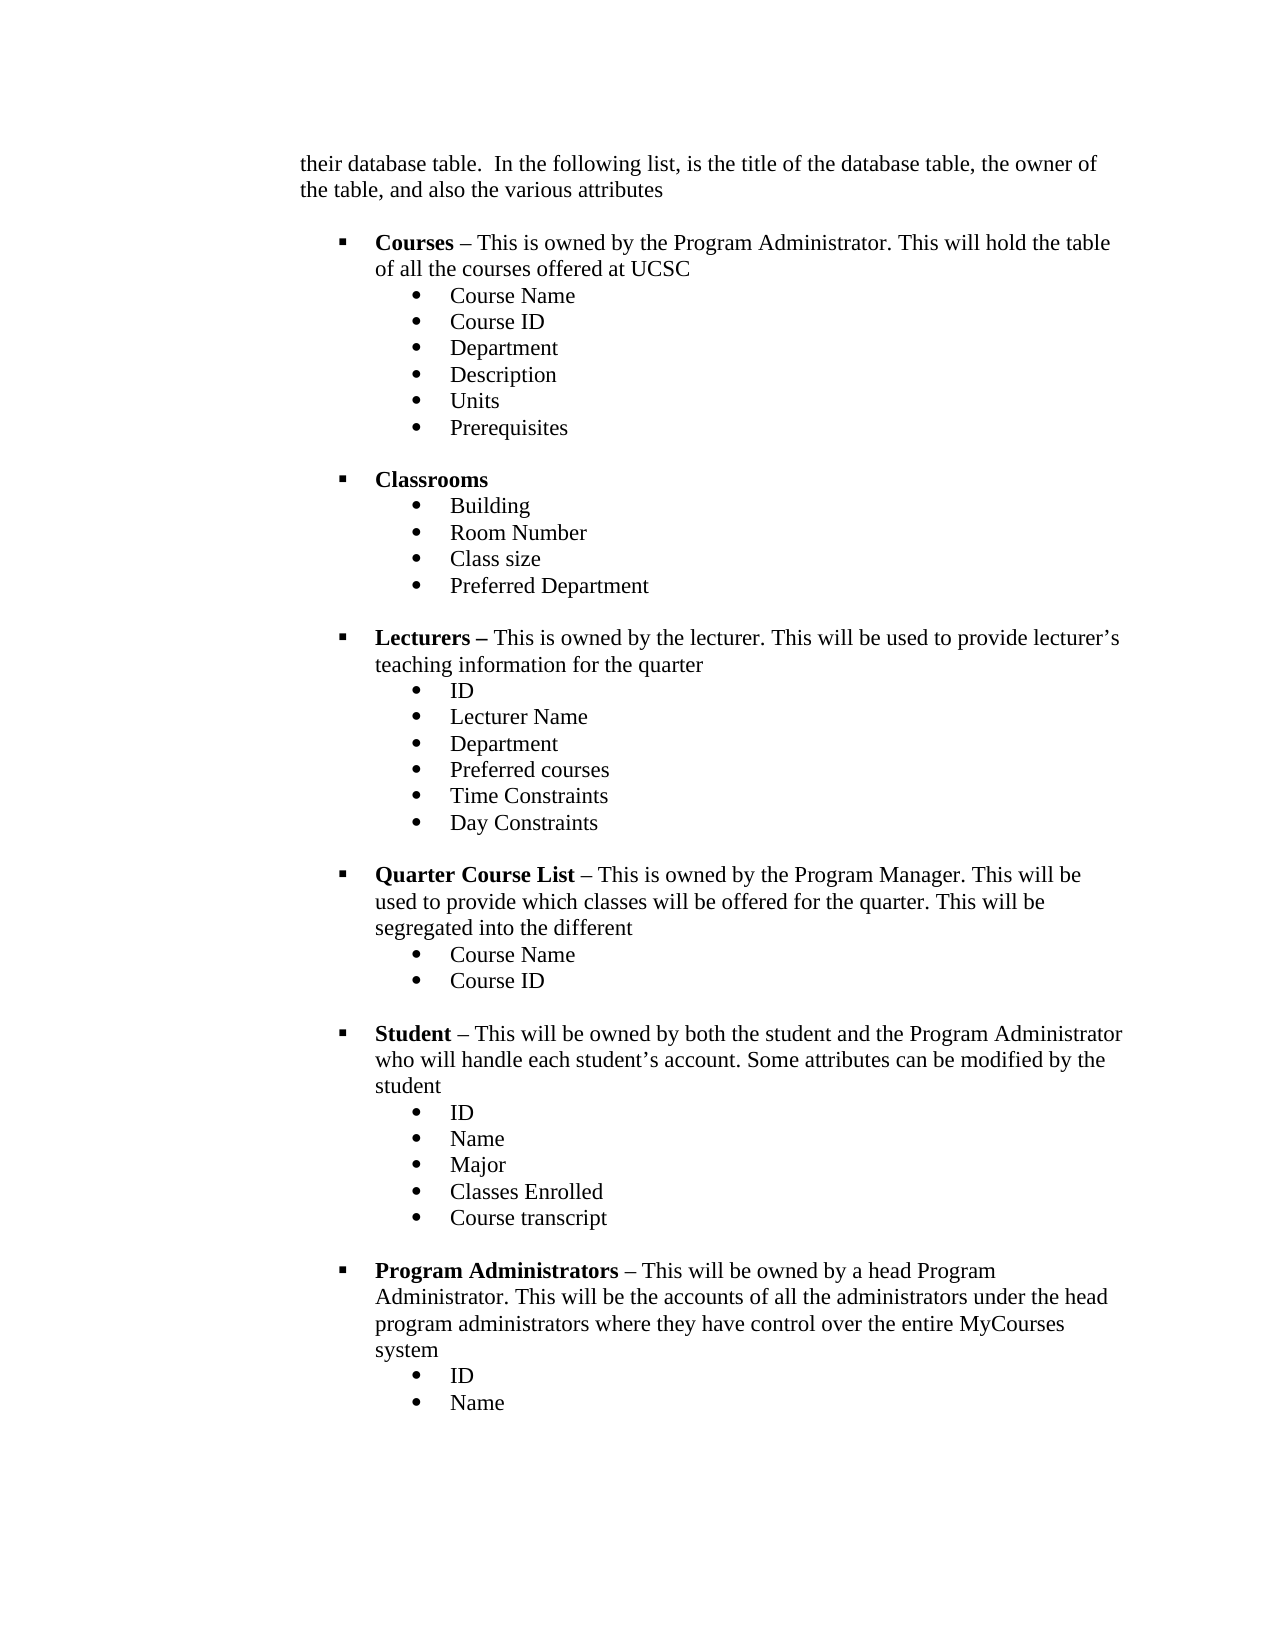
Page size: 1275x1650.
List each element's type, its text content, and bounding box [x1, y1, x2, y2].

list Courses – This is owned by the Program Administrator. This will hold the table of all the courses offered at UCSC [337, 229, 1125, 282]
list Major [412, 1151, 1125, 1178]
list Classes Enrolled [412, 1178, 1125, 1204]
list Course Name [412, 282, 1125, 308]
list Lecturers – This is owned by the lecturer. This will be used to provide lecturer’s teaching information for the quarter [337, 624, 1125, 677]
list Program Administrators – This will be owned by a head Program Administrator. This will be the accounts of all the administrators under the head program administrators where they have control over the entire MyCourses system [337, 1257, 1125, 1362]
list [262, 150, 1125, 203]
list Building [412, 493, 1125, 519]
list Units [412, 387, 1125, 413]
list Day Constraints [412, 809, 1125, 835]
list Course transcript [412, 1204, 1125, 1231]
list Student – This will be owned by both the student and the Program Administrator who will handle each student’s account. Some attributes can be modified by the student [337, 1020, 1125, 1099]
list Lecturer Name [412, 703, 1125, 730]
list ID [412, 1362, 1125, 1389]
list ID [412, 677, 1125, 703]
list Description [412, 361, 1125, 387]
list Classrooms [337, 466, 1125, 493]
list Prerequisites [412, 413, 1125, 440]
list Preferred Department [412, 572, 1125, 598]
list Department [412, 730, 1125, 756]
list Preferred courses [412, 756, 1125, 782]
list Room Number [412, 519, 1125, 545]
list ID [412, 1099, 1125, 1125]
list Course ID [412, 967, 1125, 993]
list Course ID [412, 308, 1125, 334]
list Quarter Course List – This is owned by the Program Manager. This will be used to provide which classes will be offered for the quarter. This will be segregated into the different [337, 862, 1125, 941]
list Course Name [412, 941, 1125, 967]
list Department [412, 334, 1125, 361]
list Time Constraints [412, 782, 1125, 809]
list Name [412, 1125, 1125, 1151]
list Name [412, 1389, 1125, 1415]
list Class size [412, 545, 1125, 572]
